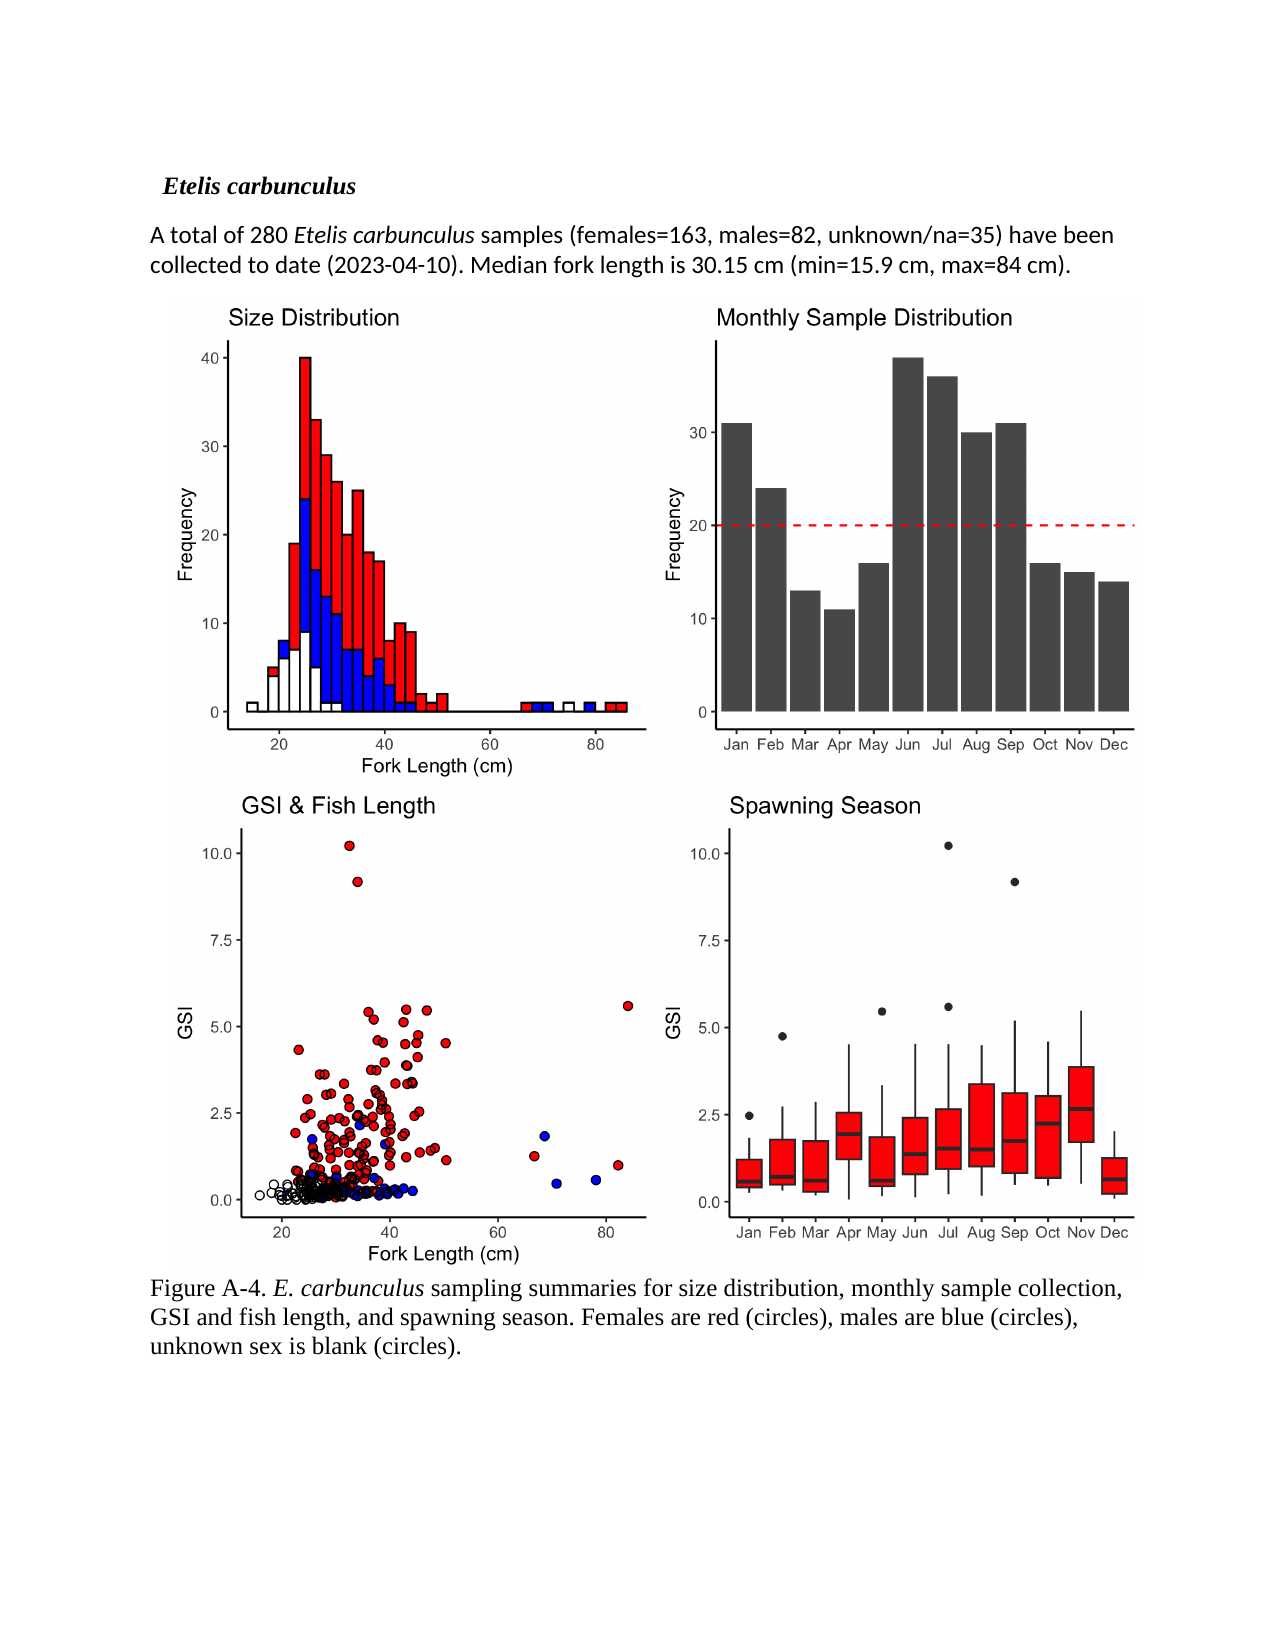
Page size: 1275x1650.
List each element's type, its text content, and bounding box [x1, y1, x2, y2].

subtitle Etelis carbunculus [162, 171, 1125, 200]
text Figure A-4. E. carbunculus sampling summaries for size distribution, monthly sample collection, GSI and fish length, and spawning season. Females are red (circles), males are blue (circles), unknown sex is blank (circles). [150, 1273, 1125, 1360]
text A total of 280 Etelis carbunculus samples (females=163, males=82, unknown/na=35) have been collected to date (2023-04-10). Median fork length is 30.15 cm (min=15.9 cm, max=84 cm). [150, 219, 1125, 280]
picture [168, 298, 1144, 1274]
